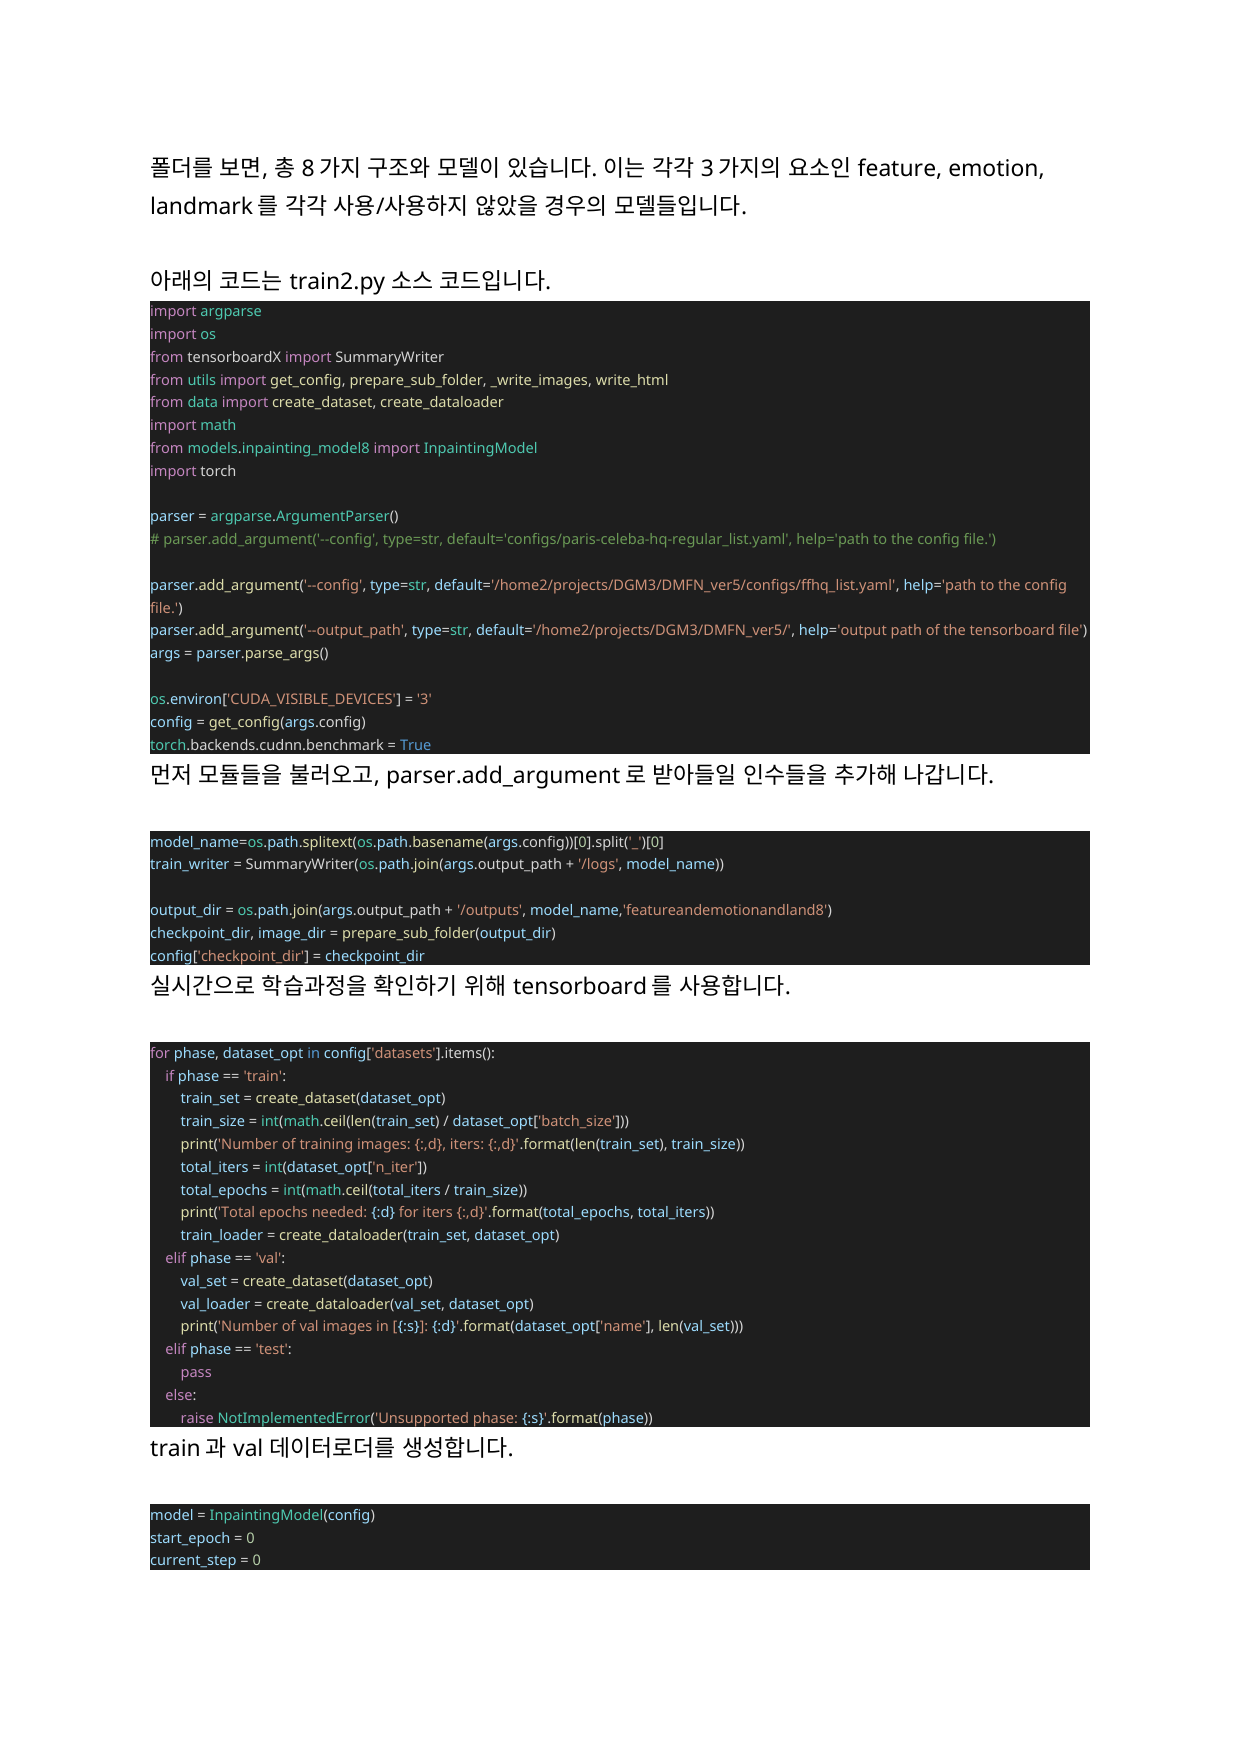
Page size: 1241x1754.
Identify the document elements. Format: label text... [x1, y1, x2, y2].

text for phase, dataset_opt in config['datasets'].items(): [150, 1042, 1090, 1062]
text from utils import get_config, prepare_sub_folder, _write_images, write_html [150, 369, 1090, 389]
text train_set = create_dataset(dataset_opt) [150, 1088, 1090, 1108]
text parser = argparse.ArgumentParser() [150, 506, 1090, 526]
text import math [150, 415, 1090, 435]
text from models.inpainting_model8 import InpaintingModel [150, 438, 1090, 458]
text pass [150, 1362, 1090, 1382]
text checkpoint_dir, image_dir = prepare_sub_folder(output_dir) [150, 923, 1090, 942]
text val_loader = create_dataloader(val_set, dataset_opt) [150, 1293, 1090, 1313]
text config = get_config(args.config) [150, 711, 1090, 731]
text output_dir = os.path.join(args.output_path + '/outputs', model_name,'featureandemotionandland8') [150, 900, 1090, 920]
text from data import create_dataset, create_dataloader [150, 392, 1090, 412]
text print('Total epochs needed: {:d} for iters {:,d}'.format(total_epochs, total_iters)) [150, 1202, 1090, 1222]
text total_epochs = int(math.ceil(total_iters / train_size)) [150, 1179, 1090, 1199]
text current_step = 0 [150, 1550, 1090, 1570]
text train_writer = SummaryWriter(os.path.join(args.output_path + '/logs', model_name)) [150, 854, 1090, 874]
text val_set = create_dataset(dataset_opt) [150, 1271, 1090, 1291]
text import os [150, 324, 1090, 343]
text args = parser.parse_args() [150, 643, 1090, 663]
text from tensorboardX import SummaryWriter [150, 346, 1090, 366]
text print('Number of training images: {:,d}, iters: {:,d}'.format(len(train_set), train_size)) [150, 1134, 1090, 1154]
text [150, 150, 1090, 222]
text train_size = int(math.ceil(len(train_set) / dataset_opt['batch_size'])) [150, 1111, 1090, 1131]
text print('Number of val images in [{:s}]: {:d}'.format(dataset_opt['name'], len(val_set))) [150, 1316, 1090, 1336]
text elif phase == 'val': [150, 1248, 1090, 1268]
text else: [150, 1385, 1090, 1404]
text 먼저 모듈들을 불러오고, parser.add_argument로 받아들일 인수들을 추가해 나갑니다. [150, 757, 1090, 790]
text if phase == 'train': [150, 1065, 1090, 1085]
text 실시간으로 학습과정을 확인하기 위해 tensorboard를 사용합니다. [150, 968, 1090, 1002]
text elif phase == 'test': [150, 1339, 1090, 1359]
text # parser.add_argument('--config', type=str, default='configs/paris-celeba-hq-regular_list.yaml', help='path to the config file.') [150, 529, 1090, 549]
text import argparse [150, 301, 1090, 321]
text os.environ['CUDA_VISIBLE_DEVICES'] = '3' [150, 689, 1090, 708]
text import torch [150, 461, 1090, 480]
text train_loader = create_dataloader(train_set, dataset_opt) [150, 1225, 1090, 1245]
text train과 val 데이터로더를 생성합니다. [150, 1430, 1090, 1464]
text parser.add_argument('--output_path', type=str, default='/home2/projects/DGM3/DMFN_ver5/', help='output path of the tensorboard file') [150, 620, 1090, 640]
text raise NotImplementedError('Unsupported phase: {:s}'.format(phase)) [150, 1407, 1090, 1427]
text parser.add_argument('--config', type=str, default='/home2/projects/DGM3/DMFN_ver5/configs/ffhq_list.yaml', help='path to the config file.') [150, 574, 1090, 617]
text config['checkpoint_dir'] = checkpoint_dir [150, 945, 1090, 965]
text start_epoch = 0 [150, 1527, 1090, 1547]
text model = InpaintingModel(config) [150, 1504, 1090, 1524]
text model_name=os.path.splitext(os.path.basename(args.config))[0].split('_')[0] [150, 831, 1090, 851]
text total_iters = int(dataset_opt['n_iter']) [150, 1157, 1090, 1176]
text torch.backends.cudnn.benchmark = True [150, 734, 1090, 754]
text 아래의 코드는 train2.py 소스 코드입니다. [150, 262, 1090, 296]
